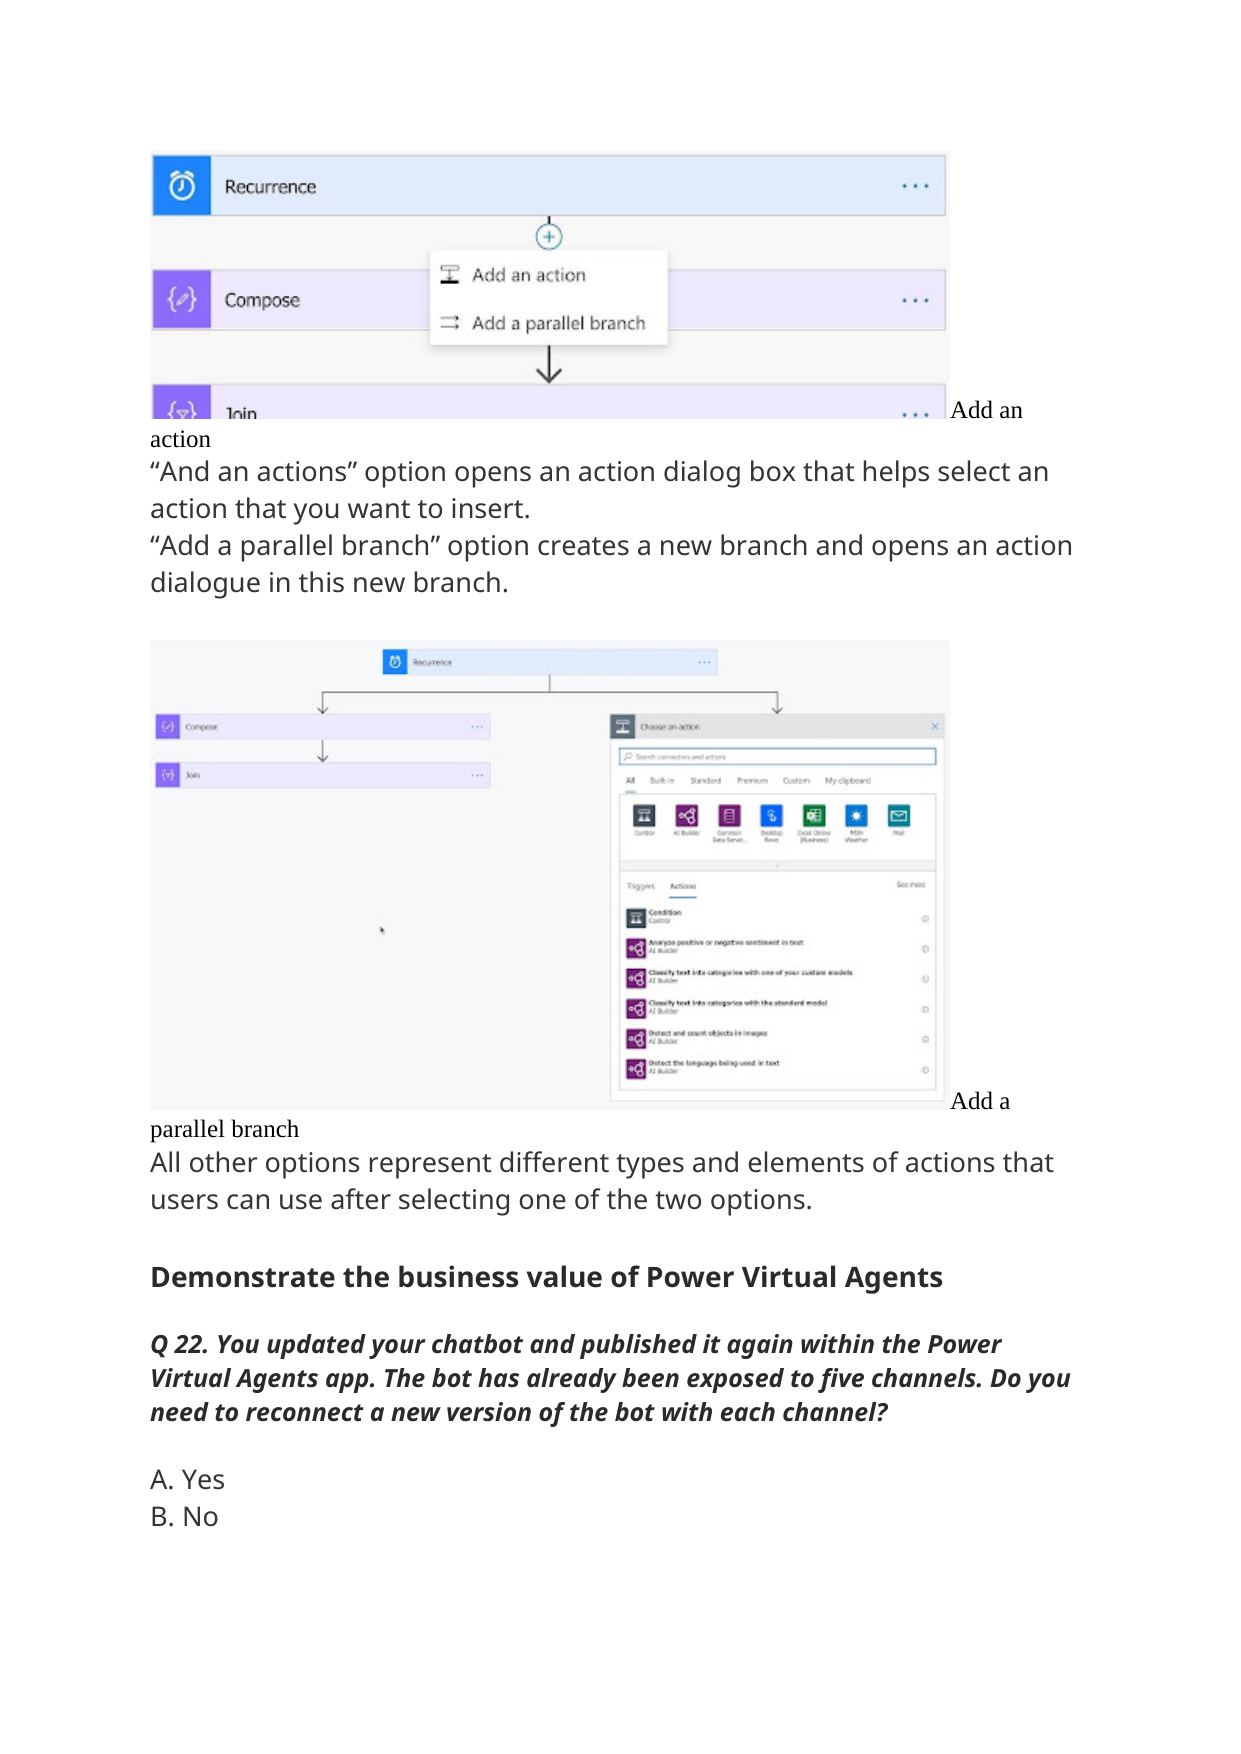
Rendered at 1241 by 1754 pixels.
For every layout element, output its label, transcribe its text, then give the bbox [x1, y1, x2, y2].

text All other options represent different types and elements of actions that users can use after selecting one of the two options. [150, 1143, 1090, 1217]
text Demonstrate the business value of Power Virtual Agents [150, 1257, 1090, 1295]
text A. Yes B. No [150, 1460, 1090, 1534]
picture [150, 150, 951, 419]
text Q 22. You updated your chatbot and published it again within the Power Virtual Agents app. The bot has already been exposed to five channels. Do you need to reconnect a new version of the bot with each channel? [150, 1327, 1090, 1429]
picture [150, 640, 951, 1110]
text “And an actions” option opens an action dialog box that helps select an action that you want to insert. “Add a parallel branch” option creates a new branch and opens an action dialogue in this new branch. [150, 453, 1090, 600]
